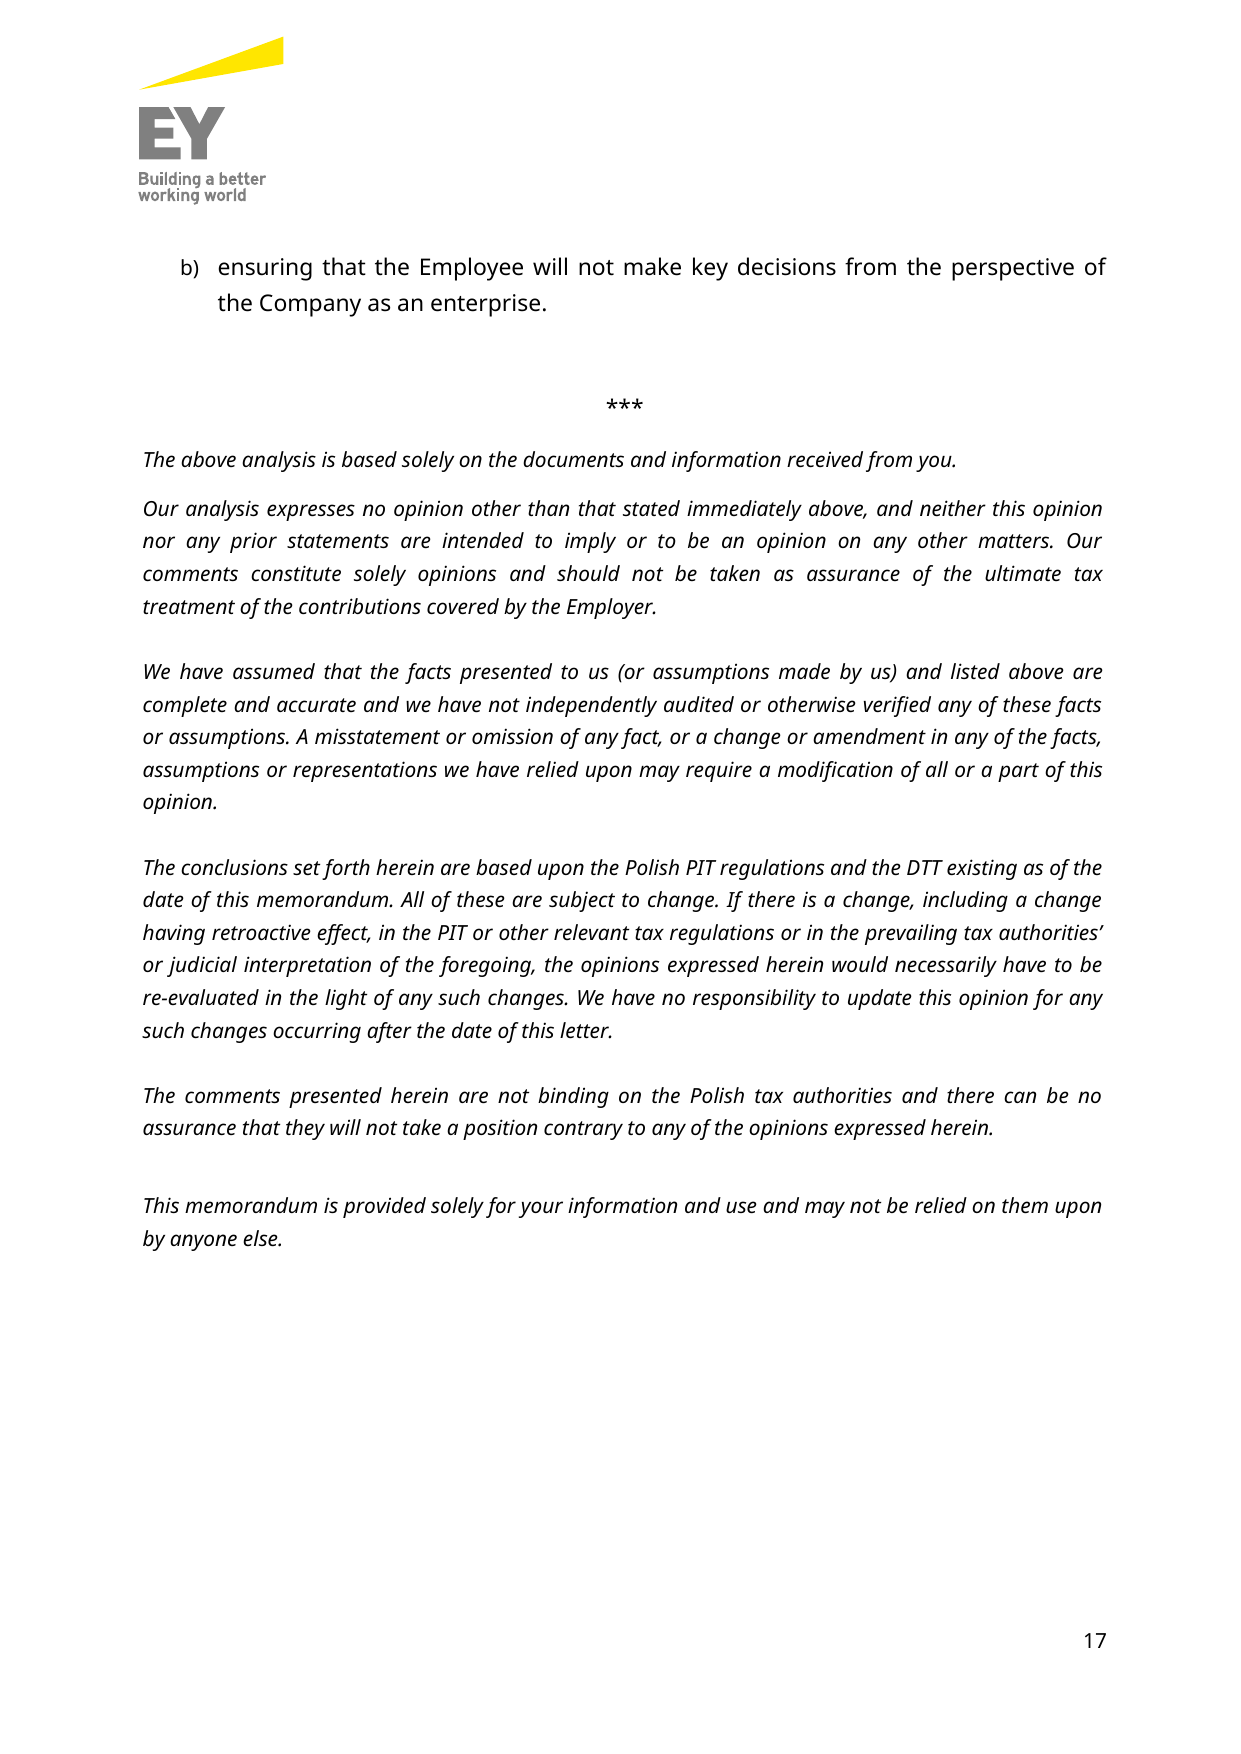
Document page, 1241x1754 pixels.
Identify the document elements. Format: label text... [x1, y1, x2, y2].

text This memorandum is provided solely for your information and use and may not be relied on them upon by anyone else. [142, 1191, 1107, 1252]
text *** [142, 392, 1107, 423]
list ensuring that the Employee will not make key decisions from the perspective of the Company as an enterprise. [180, 251, 1107, 318]
text The comments presented herein are not binding on the Polish tax authorities and there can be no assurance that they will not take a position contrary to any of the opinions expressed herein. [142, 1081, 1107, 1142]
text The conclusions set forth herein are based upon the Polish PIT regulations and the DTT existing as of the date of this memorandum. All of these are subject to change. If there is a change, including a change having retroactive effect, in the PIT or other relevant tax regulations or in the prevailing tax authorities’ or judicial interpretation of the foregoing, the opinions expressed herein would necessarily have to be re-evaluated in the light of any such changes. We have no responsibility to update this opinion for any such changes occurring after the date of this letter. [142, 853, 1107, 1044]
text Our analysis expresses no opinion other than that stated immediately above, and neither this opinion nor any prior statements are intended to imply or to be an opinion on any other matters. Our comments constitute solely opinions and should not be taken as assurance of the ultimate tax treatment of the contributions covered by the Employer. [142, 494, 1107, 620]
text We have assumed that the facts presented to us (or assumptions made by us) and listed above are complete and accurate and we have not independently audited or otherwise verified any of these facts or assumptions. A misstatement or omission of any fact, or a change or amendment in any of the facts, assumptions or representations we have relied upon may require a modification of all or a part of this opinion. [142, 657, 1107, 816]
text The above analysis is based solely on the documents and information received from you. [142, 445, 1107, 473]
